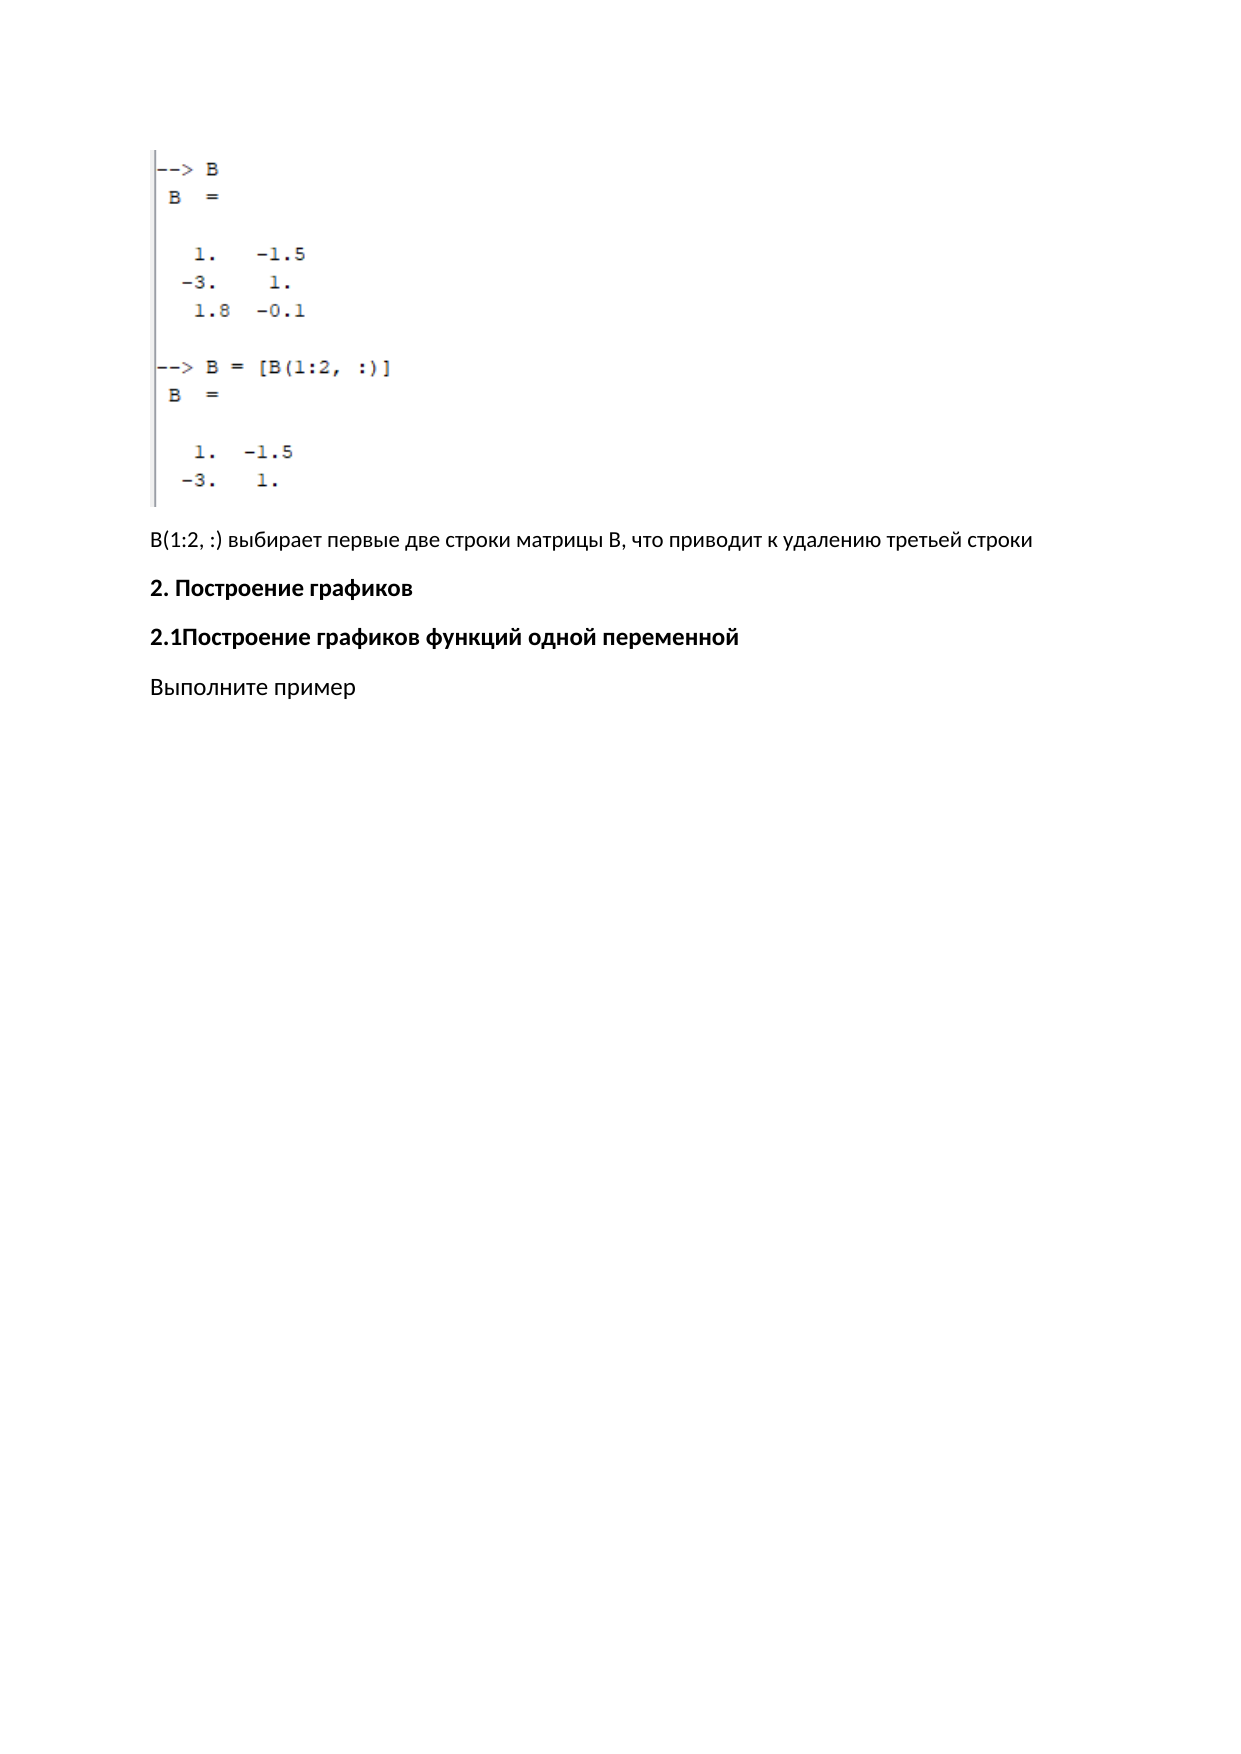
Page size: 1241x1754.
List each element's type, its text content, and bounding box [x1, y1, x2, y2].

text 2. Построение графиков [150, 572, 1090, 602]
text Выполните пример [150, 671, 1090, 702]
text B(1:2, :) выбирает первые две строки матрицы B, что приводит к удалению третьей строки [150, 525, 1090, 553]
text 2.1Построение графиков функций одной переменной [150, 622, 1090, 652]
picture [150, 150, 422, 507]
